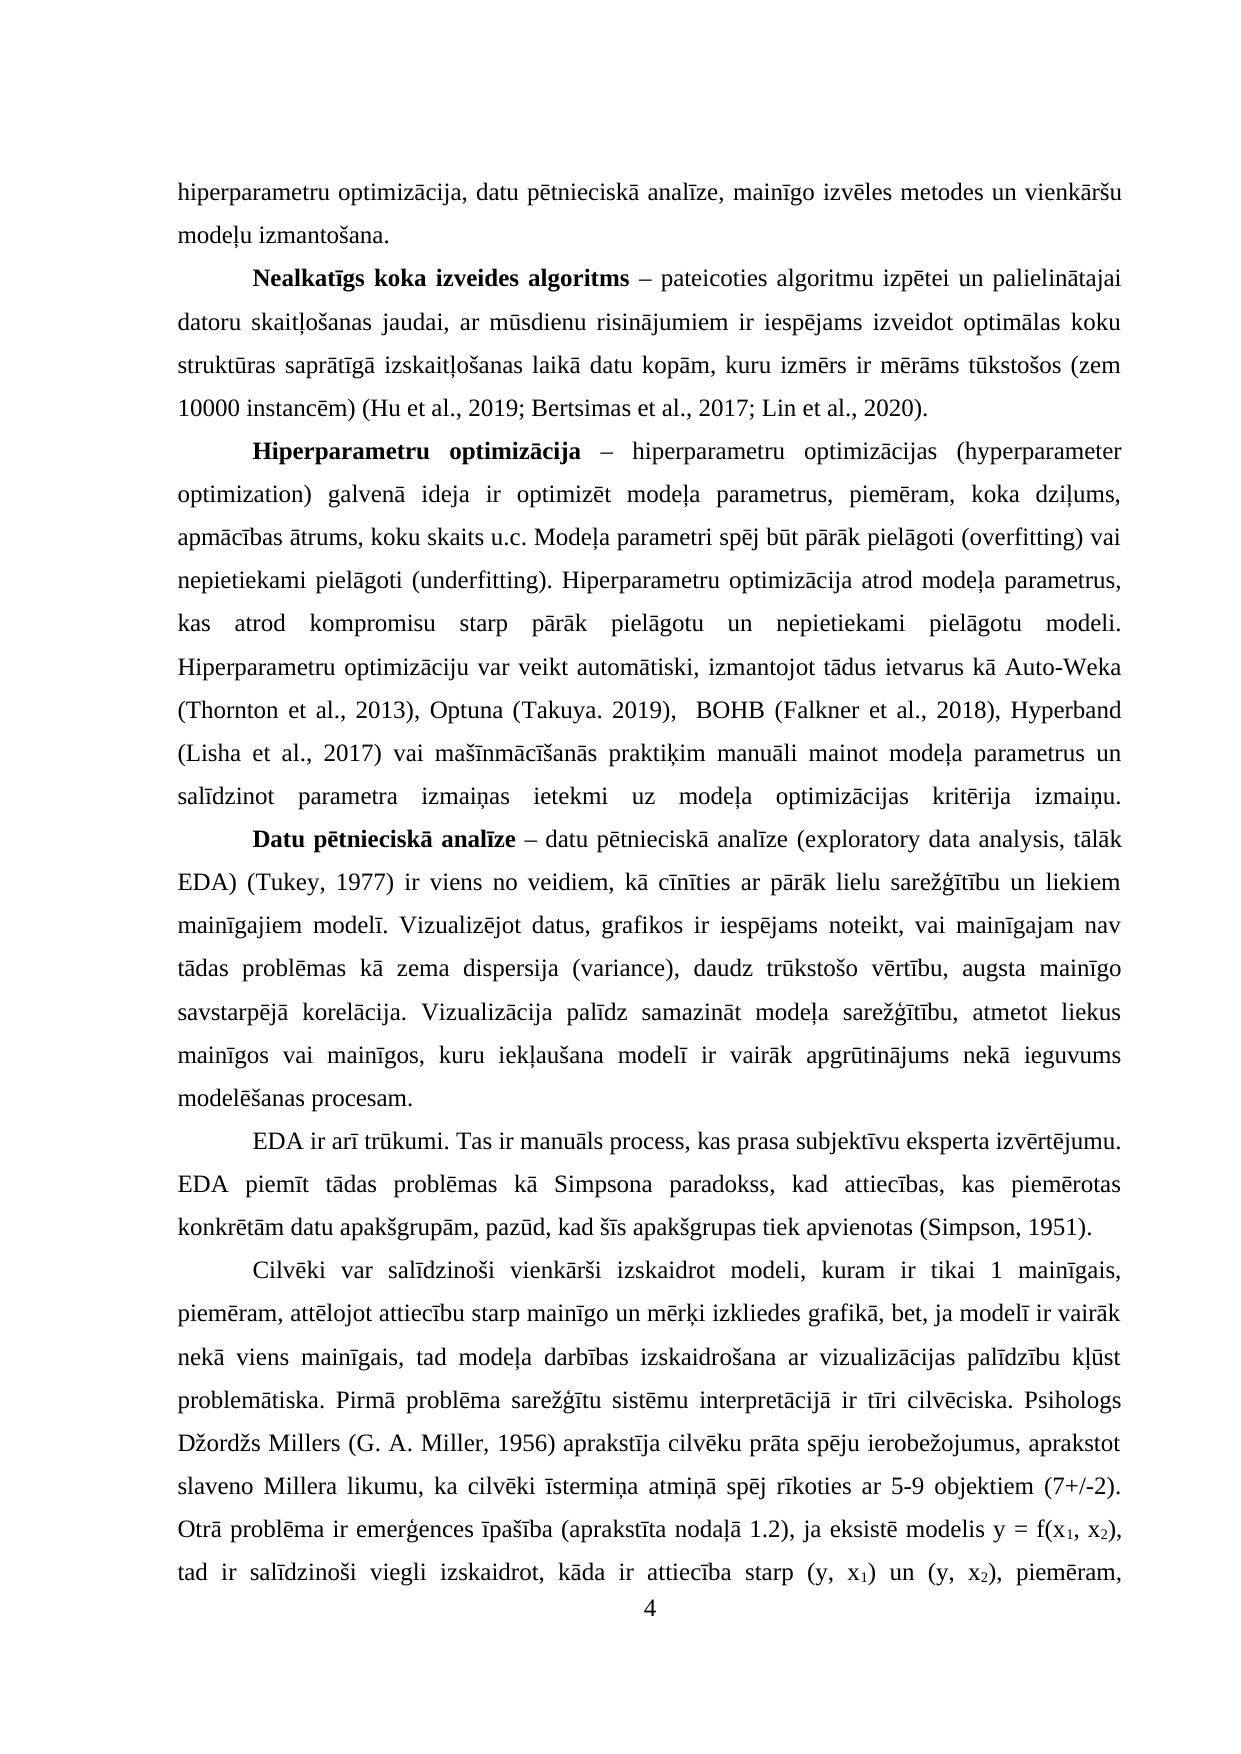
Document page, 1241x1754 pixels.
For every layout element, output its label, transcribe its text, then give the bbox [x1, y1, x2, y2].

text Hiperparametru optimizācija – hiperparametru optimizācijas (hyperparameter optimization) galvenā ideja ir optimizēt modeļa parametrus, piemēram, koka dziļums, apmācības ātrums, koku skaits u.c. Modeļa parametri spēj būt pārāk pielāgoti (overfitting) vai nepietiekami pielāgoti (underfitting). Hiperparametru optimizācija atrod modeļa parametrus, kas atrod kompromisu starp pārāk pielāgotu un nepietiekami pielāgotu modeli. Hiperparametru optimizāciju var veikt automātiski, izmantojot tādus ietvarus kā Auto-Weka (Thornton et al., 2013), Optuna (Takuya. 2019), BOHB (Falkner et al., 2018), Hyperband (Lisha et al., 2017) vai mašīnmācīšanās praktiķim manuāli mainot modeļa parametrus un salīdzinot parametra izmaiņas ietekmi uz modeļa optimizācijas kritērija izmaiņu. Datu pētnieciskā analīze – datu pētnieciskā analīze (exploratory data analysis, tālāk EDA) (Tukey, 1977) ir viens no veidiem, kā cīnīties ar pārāk lielu sarežģītību un liekiem mainīgajiem modelī. Vizualizējot datus, grafikos ir iespējams noteikt, vai mainīgajam nav tādas problēmas kā zema dispersija (variance), daudz trūkstošo vērtību, augsta mainīgo savstarpējā korelācija. Vizualizācija palīdz samazināt modeļa sarežģītību, atmetot liekus mainīgos vai mainīgos, kuru iekļaušana modelī ir vairāk apgrūtinājums nekā ieguvums modelēšanas procesam. [177, 436, 1122, 1112]
text Nealkatīgs koka izveides algoritms – pateicoties algoritmu izpētei un palielinātajai datoru skaitļošanas jaudai, ar mūsdienu risinājumiem ir iespējams izveidot optimālas koku struktūras saprātīgā izskaitļošanas laikā datu kopām, kuru izmērs ir mērāms tūkstošos (zem 10000 instancēm) (Hu et al., 2019; Bertsimas et al., 2017; Lin et al., 2020). [177, 263, 1122, 422]
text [177, 1255, 1122, 1586]
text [177, 177, 1122, 249]
text EDA ir arī trūkumi. Tas ir manuāls process, kas prasa subjektīvu eksperta izvērtējumu. EDA piemīt tādas problēmas kā Simpsona paradokss, kad attiecības, kas piemērotas konkrētām datu apakšgrupām, pazūd, kad šīs apakšgrupas tiek apvienotas (Simpson, 1951). [177, 1126, 1122, 1241]
